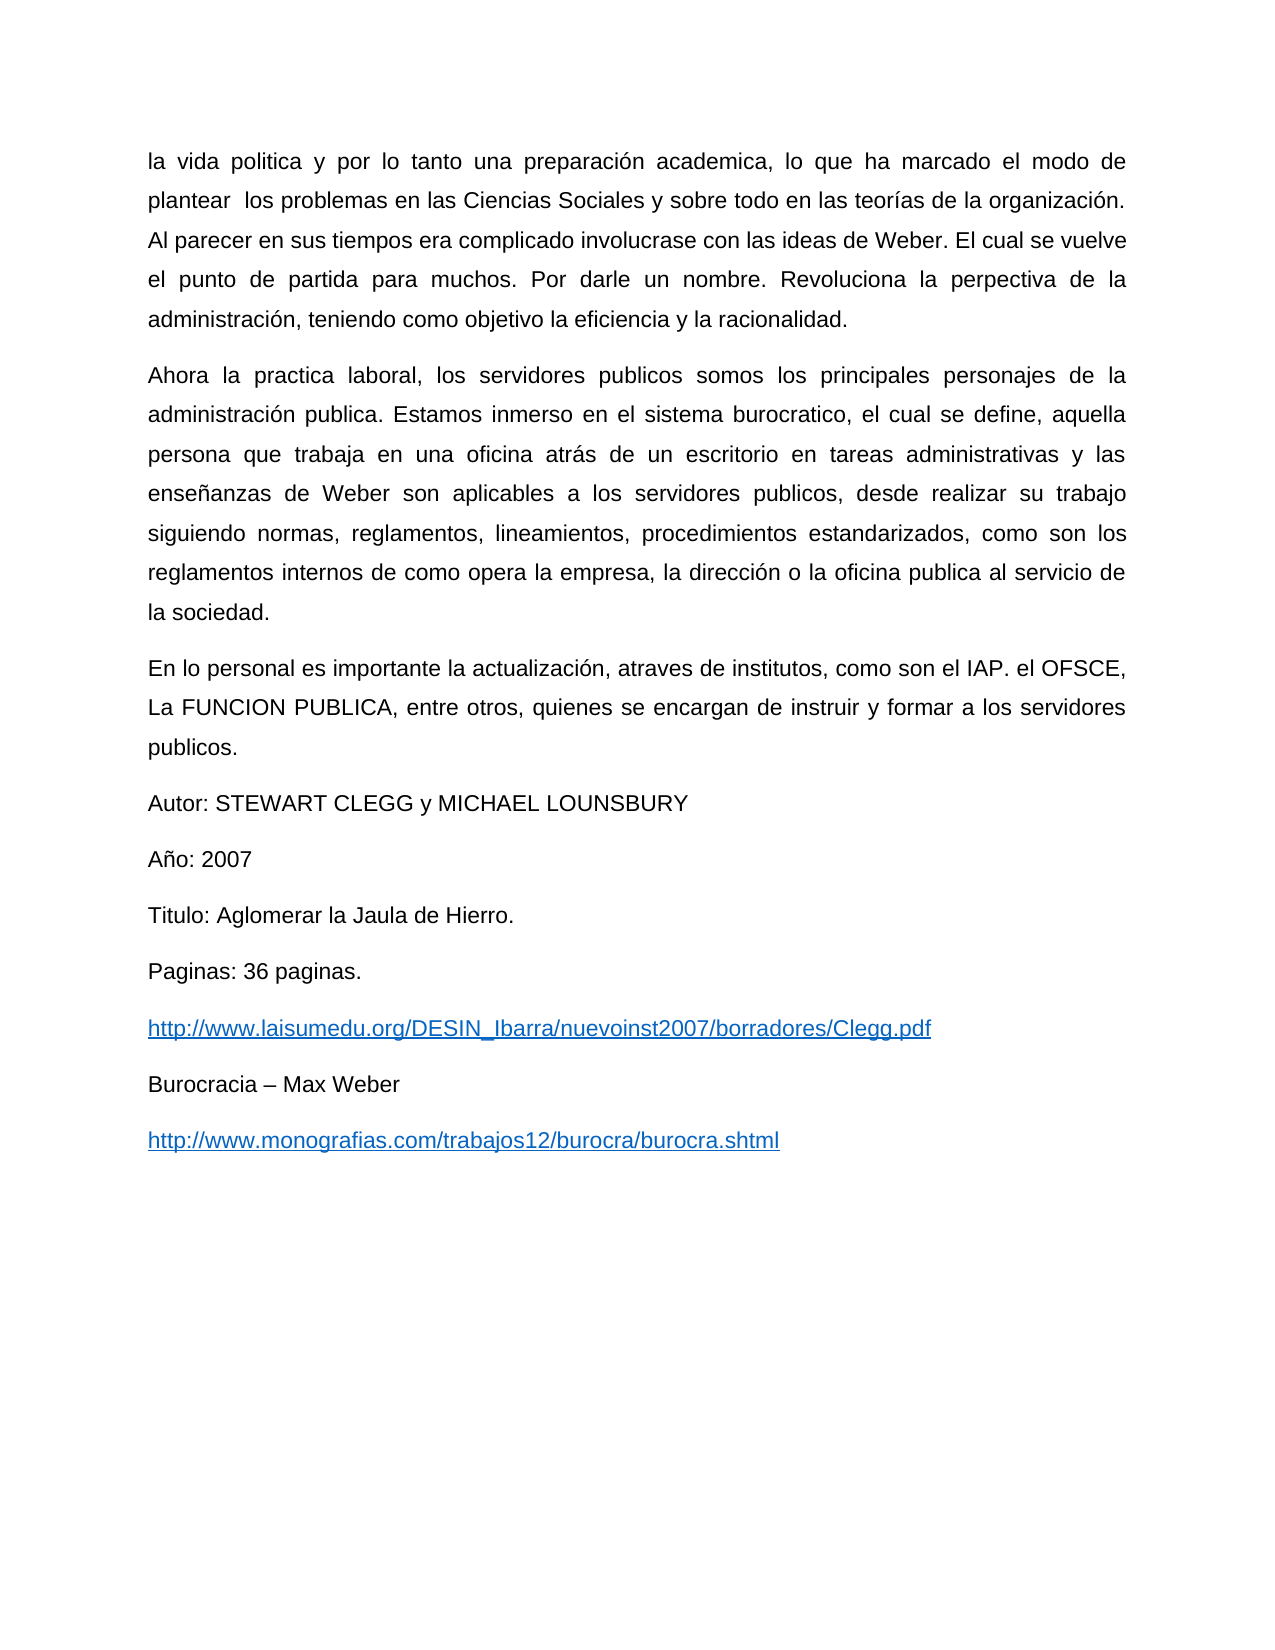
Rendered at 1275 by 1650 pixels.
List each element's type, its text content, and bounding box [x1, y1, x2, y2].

text Autor: STEWART CLEGG y MICHAEL LOUNSBURY [148, 790, 1127, 816]
text http://www.laisumedu.org/DESIN_Ibarra/nuevoinst2007/borradores/Clegg.pdf [148, 1014, 1127, 1041]
text Ahora la practica laboral, los servidores publicos somos los principales personajes de la administración publica. Estamos inmerso en el sistema burocratico, el cual se define, aquella persona que trabaja en una oficina atrás de un escritorio en tareas administrativas y las enseñanzas de Weber son aplicables a los servidores publicos, desde realizar su trabajo siguiendo normas, reglamentos, lineamientos, procedimientos estandarizados, como son los reglamentos internos de como opera la empresa, la dirección o la oficina publica al servicio de la sociedad. [148, 362, 1127, 625]
text http://www.monografias.com/trabajos12/burocra/burocra.shtml [148, 1127, 1127, 1153]
text En lo personal es importante la actualización, atraves de institutos, como son el IAP. el OFSCE, La FUNCION PUBLICA, entre otros, quienes se encargan de instruir y formar a los servidores publicos. [148, 655, 1127, 760]
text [148, 148, 1127, 332]
text Paginas: 36 paginas. [148, 958, 1127, 985]
text Año: 2007 [148, 846, 1127, 872]
text Titulo: Aglomerar la Jaula de Hierro. [148, 902, 1127, 928]
text Burocracia – Max Weber [148, 1071, 1127, 1097]
